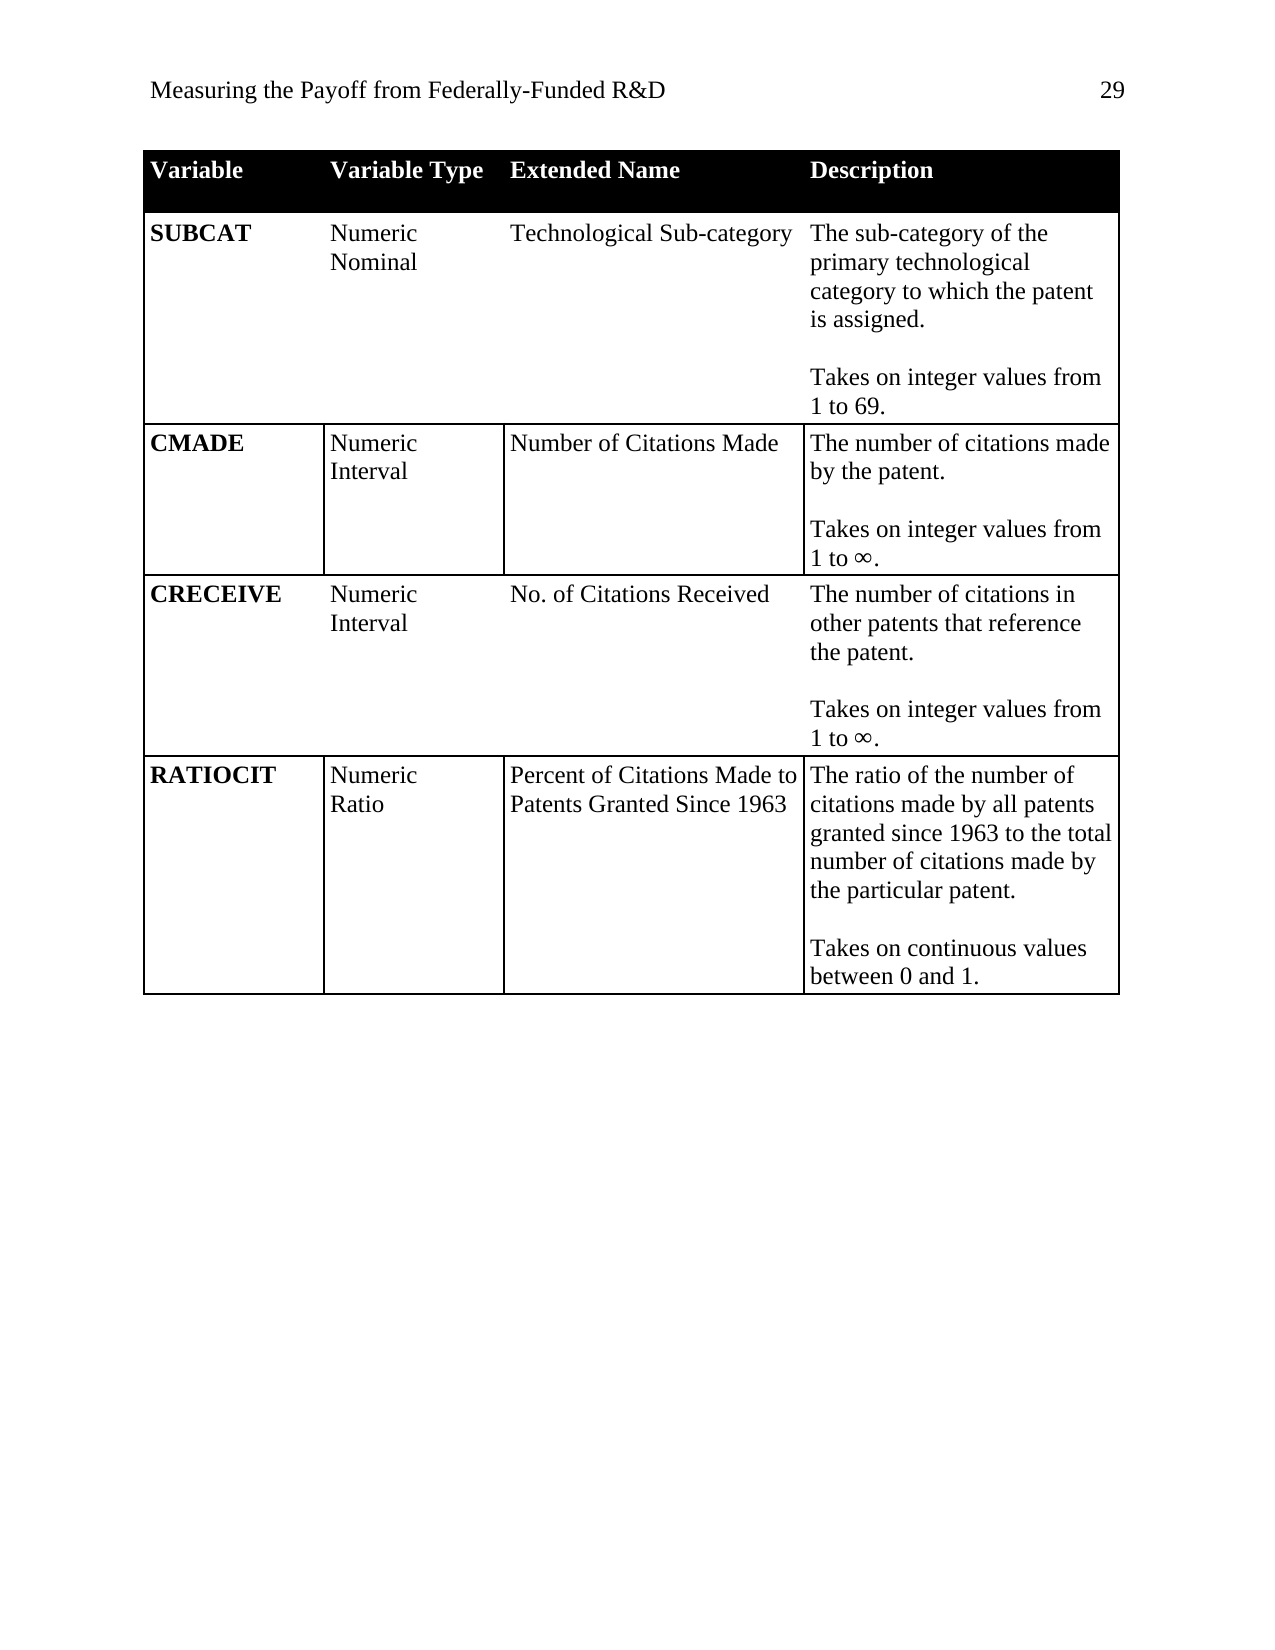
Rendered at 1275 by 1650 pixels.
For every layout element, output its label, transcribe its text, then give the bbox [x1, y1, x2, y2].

table_header Extended Name [504, 152, 804, 213]
table_header Description [804, 152, 1118, 213]
table_cell CMADE [145, 425, 323, 574]
table_cell No. of Citations Received [504, 576, 804, 755]
table_cell CRECEIVE [145, 576, 324, 755]
table_cell Numeric Ratio [325, 757, 503, 993]
table_cell The sub-category of the primary technological category to which the patent is assigned. Takes on integer values from 1 to 69. [804, 213, 1118, 422]
table_cell Numeric Nominal [324, 213, 504, 422]
table_cell Numeric Interval [325, 425, 503, 574]
table_cell RATIOCIT [145, 757, 323, 993]
table_cell Numeric Interval [324, 576, 504, 755]
table_cell The number of citations in other patents that reference the patent. Takes on integer values from 1 to . [804, 576, 1118, 755]
table_cell Technological Sub-category [504, 213, 804, 422]
table_cell The ratio of the number of citations made by all patents granted since 1963 to the total number of citations made by the particular patent. Takes on continuous values between 0 and 1. [805, 757, 1118, 993]
table_header Variable Type [324, 152, 504, 213]
table_cell Number of Citations Made [505, 425, 803, 574]
table_cell SUBCAT [145, 213, 324, 422]
table_cell Percent of Citations Made to Patents Granted Since 1963 [505, 757, 803, 993]
table_header Variable [145, 152, 324, 213]
table_cell The number of citations made by the patent. Takes on integer values from 1 to . [805, 425, 1118, 574]
